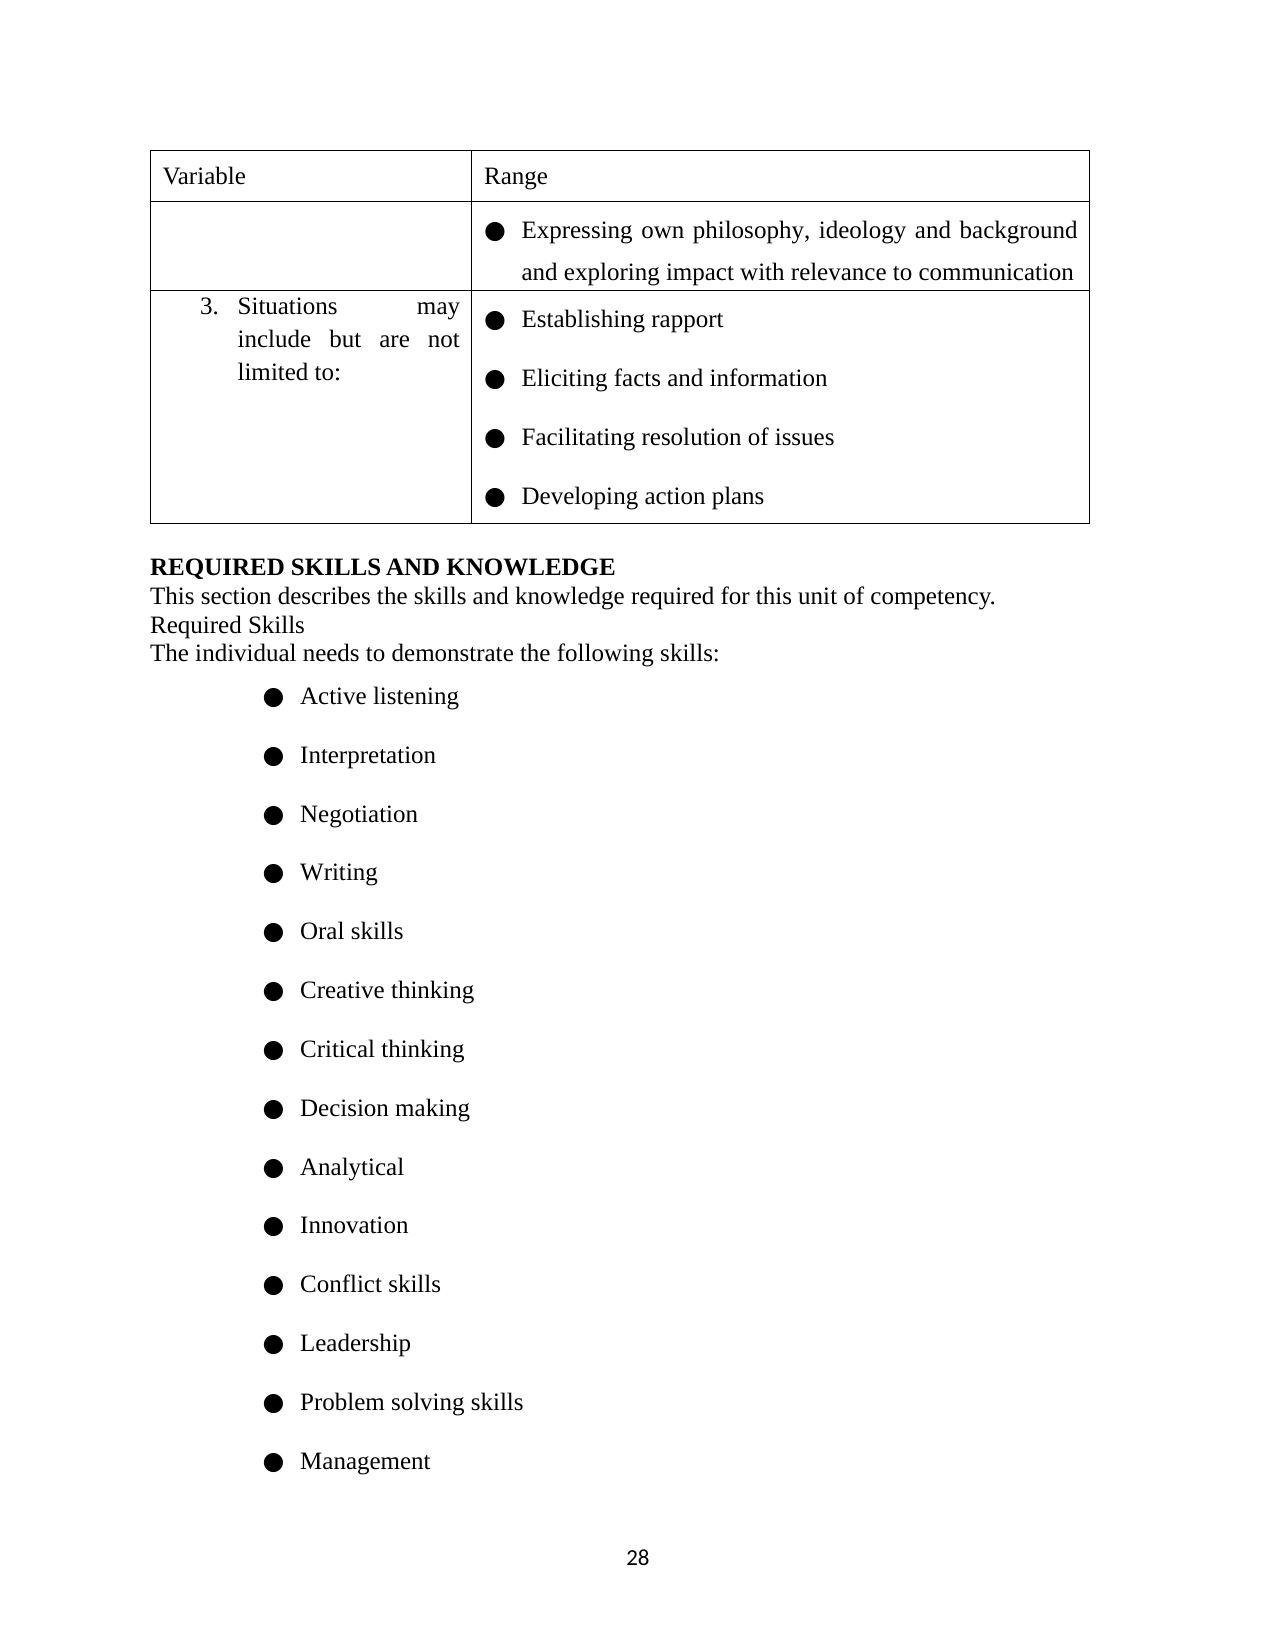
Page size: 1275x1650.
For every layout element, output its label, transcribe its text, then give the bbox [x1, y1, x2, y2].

list Critical thinking [262, 1020, 1125, 1072]
table_header Range [472, 151, 1089, 201]
list Negotiation [262, 785, 1125, 836]
text This section describes the skills and knowledge required for this unit of competency. [150, 581, 1125, 610]
text The individual needs to demonstrate the following skills: [150, 638, 1125, 667]
list Oral skills [262, 903, 1125, 954]
table_cell Establishing rapport Eliciting facts and information Facilitating resolution of issues Developing action plans [472, 291, 1089, 522]
list Active listening [262, 667, 1125, 718]
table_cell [151, 202, 471, 290]
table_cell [472, 202, 1089, 290]
list Problem solving skills [262, 1373, 1125, 1425]
list Analytical [262, 1138, 1125, 1189]
list Decision making [262, 1079, 1125, 1131]
list Creative thinking [262, 962, 1125, 1013]
list Writing [262, 844, 1125, 895]
list Leadership [262, 1315, 1125, 1366]
table_cell Situations may include but are not limited to: [151, 291, 471, 522]
list Interpretation [262, 726, 1125, 777]
text Required Skills [150, 610, 1125, 638]
list Conflict skills [262, 1256, 1125, 1307]
table_header Variable [151, 151, 471, 201]
list Innovation [262, 1197, 1125, 1248]
text REQUIRED SKILLS AND KNOWLEDGE [150, 552, 1125, 581]
list Management [262, 1432, 1125, 1484]
